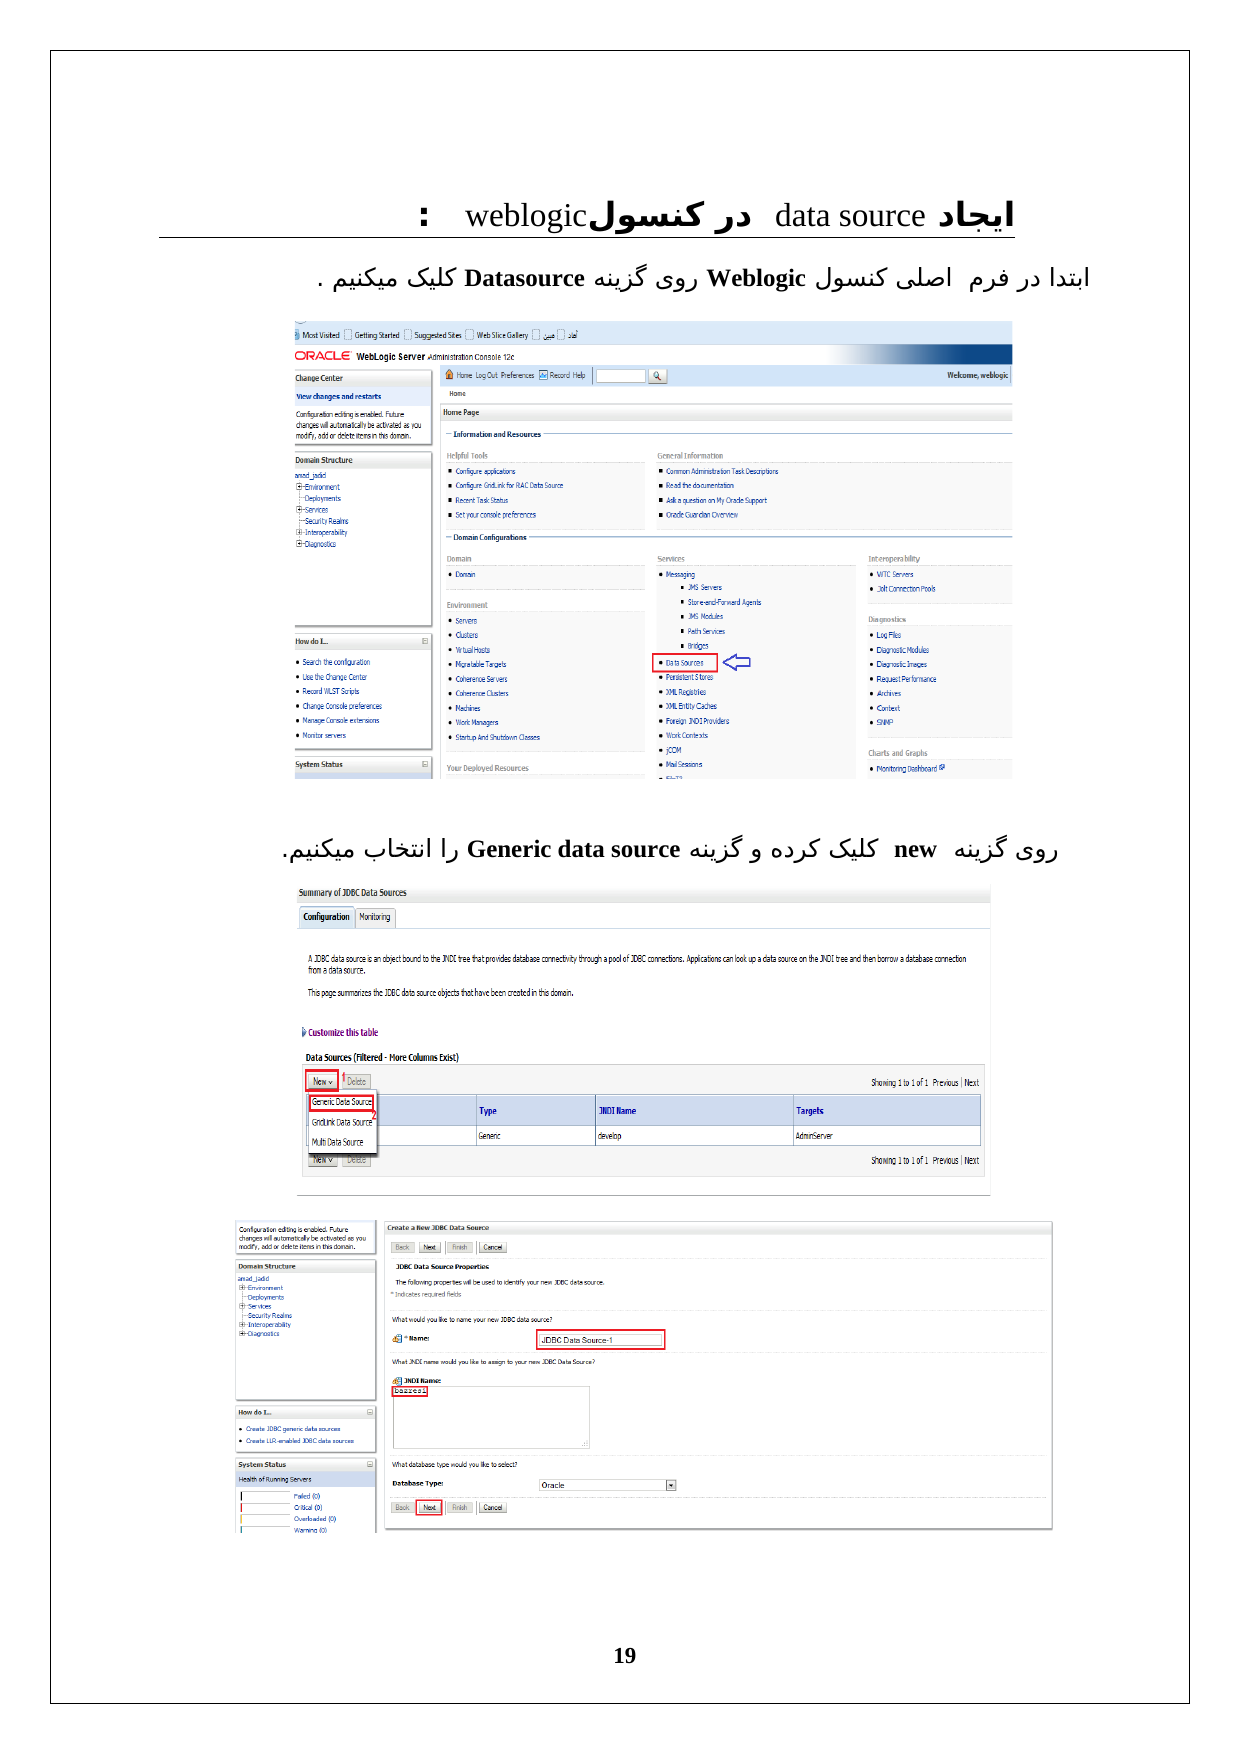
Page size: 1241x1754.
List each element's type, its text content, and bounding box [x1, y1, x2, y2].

text ابتدا در فرم اصلی کنسول Weblogic روی گزینه Datasource کلیک میکنیم . [159, 263, 1090, 292]
text روی گزینه new کلیک کرده و گزینه Generic data source را انتخاب میکنیم. [159, 834, 1090, 864]
picture [234, 1220, 1053, 1533]
text ایجاد data source در کنسولweblogic : [159, 195, 1015, 237]
picture [294, 321, 1013, 779]
picture [296, 884, 991, 1196]
